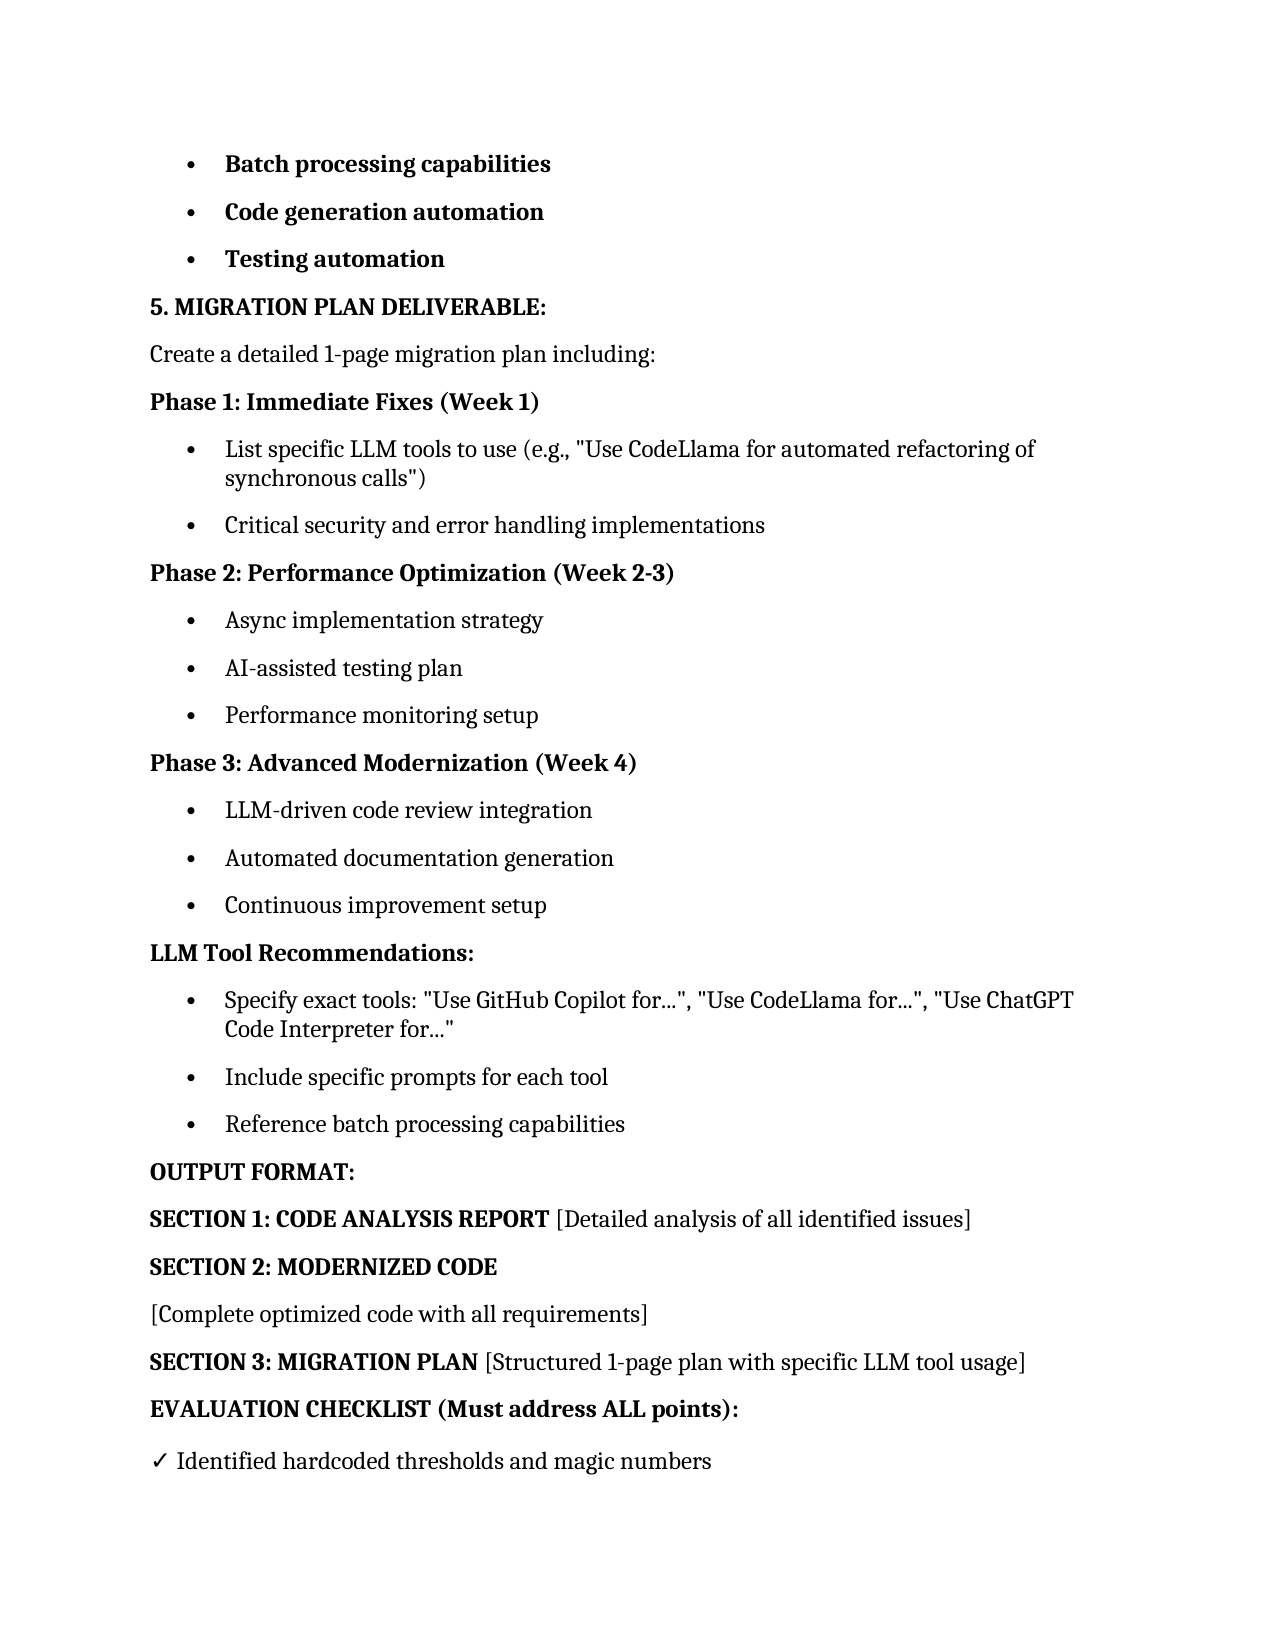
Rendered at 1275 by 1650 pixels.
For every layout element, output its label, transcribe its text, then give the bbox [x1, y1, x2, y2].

text OUTPUT FORMAT: [150, 1157, 1125, 1186]
text Create a detailed 1-page migration plan including: [150, 340, 1125, 369]
list LLM-driven code review integration [187, 796, 1125, 825]
list Continuous improvement setup [187, 891, 1125, 920]
text Phase 2: Performance Optimization (Week 2-3) [150, 559, 1125, 587]
list Code generation automation [187, 197, 1125, 226]
list Critical security and error handling implementations [187, 511, 1125, 540]
list Testing automation [187, 245, 1125, 274]
list AI-assisted testing plan [187, 654, 1125, 682]
list Reference batch processing capabilities [187, 1110, 1125, 1139]
list Include specific prompts for each tool [187, 1062, 1125, 1091]
text Phase 1: Immediate Fixes (Week 1) [150, 387, 1125, 416]
list List specific LLM tools to use (e.g., "Use CodeLlama for automated refactoring of synchronous calls") [187, 435, 1125, 492]
text ✓ Identified hardcoded thresholds and magic numbers [150, 1442, 1125, 1477]
text EVALUATION CHECKLIST (Must address ALL points): [150, 1395, 1125, 1424]
list Async implementation strategy [187, 606, 1125, 635]
text SECTION 1: CODE ANALYSIS REPORT [Detailed analysis of all identified issues] [150, 1205, 1125, 1234]
text SECTION 3: MIGRATION PLAN [Structured 1-page plan with specific LLM tool usage] [150, 1347, 1125, 1376]
list Performance monitoring setup [187, 701, 1125, 730]
list Specify exact tools: "Use GitHub Copilot for...", "Use CodeLlama for...", "Use ChatGPT Code Interpreter for..." [187, 986, 1125, 1044]
text 5. MIGRATION PLAN DELIVERABLE: [150, 292, 1125, 321]
text Phase 3: Advanced Modernization (Week 4) [150, 749, 1125, 777]
list Automated documentation generation [187, 844, 1125, 872]
list Batch processing capabilities [187, 150, 1125, 179]
text LLM Tool Recommendations: [150, 939, 1125, 967]
text SECTION 2: MODERNIZED CODE [150, 1252, 1125, 1281]
text [Complete optimized code with all requirements] [150, 1300, 1125, 1329]
